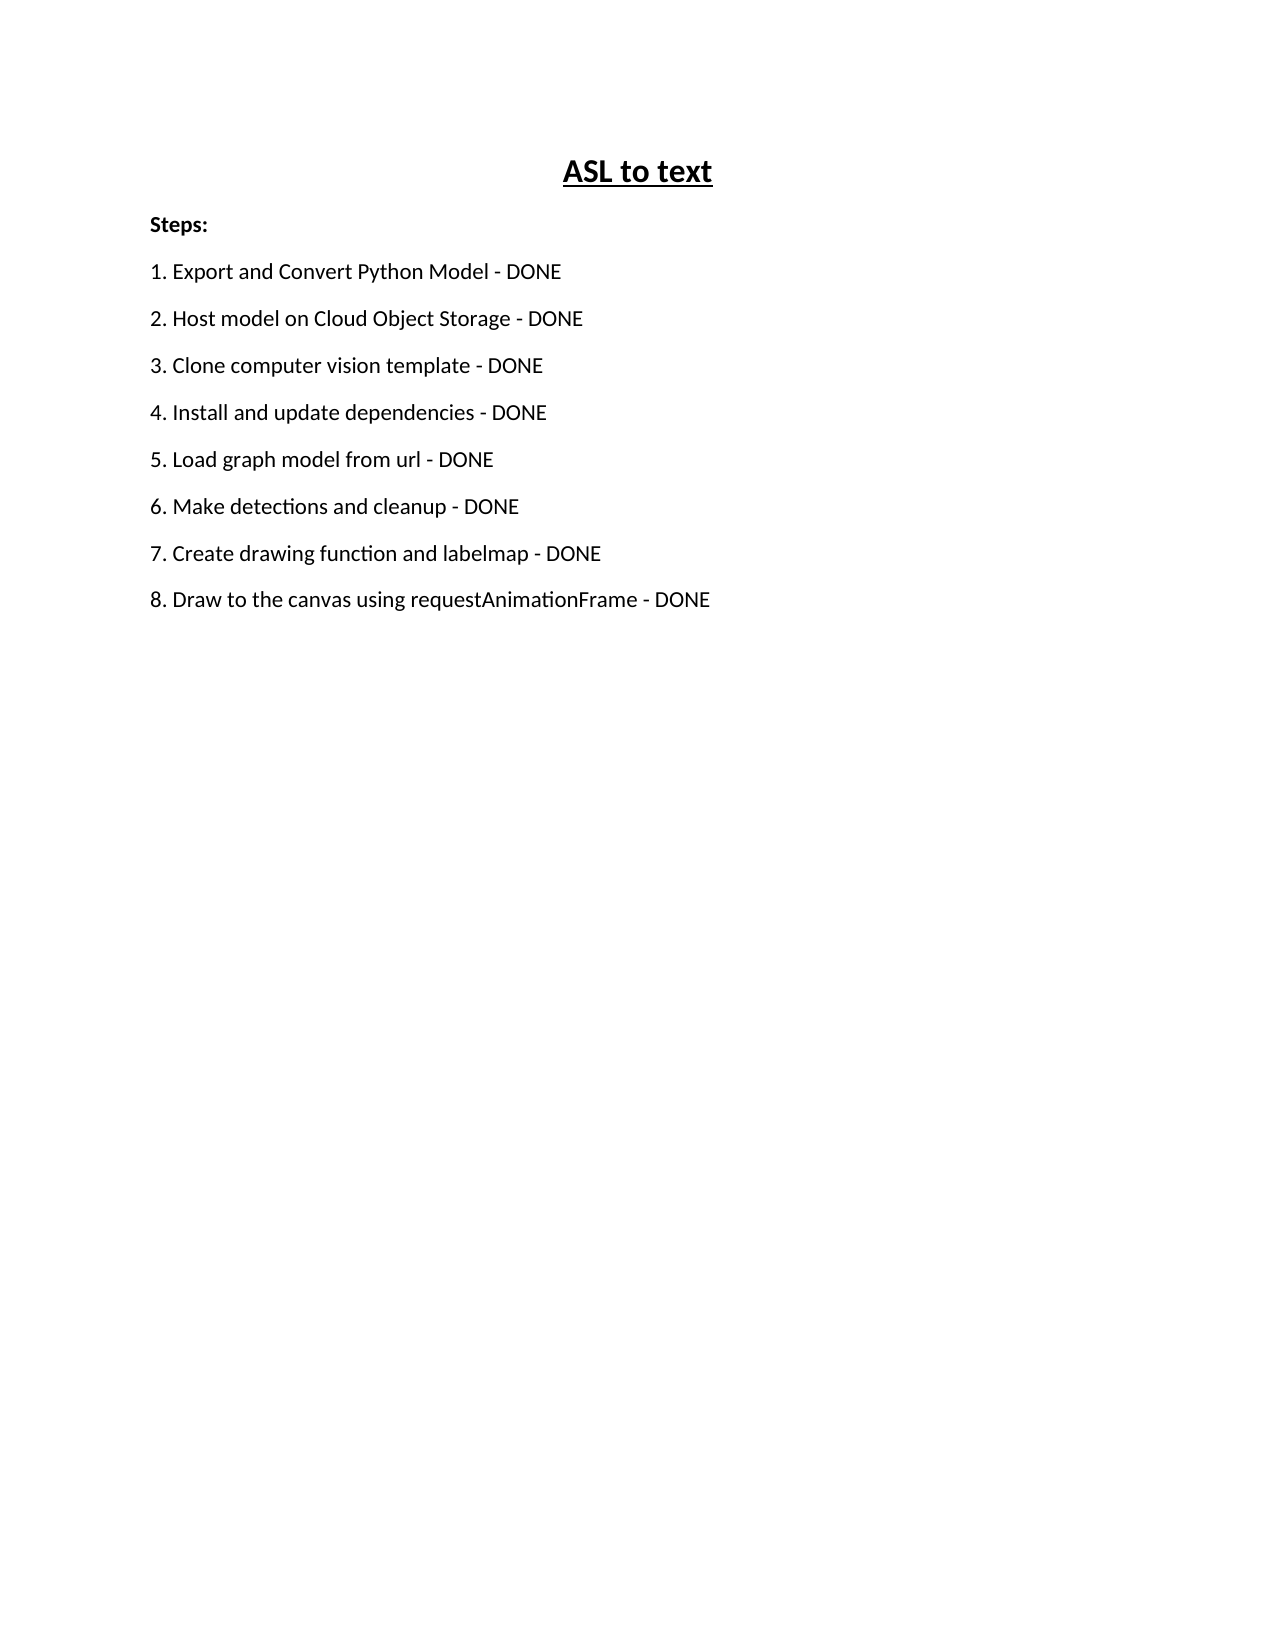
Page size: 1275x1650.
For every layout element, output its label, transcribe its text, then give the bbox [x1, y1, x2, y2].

text ASL to text [150, 150, 1125, 191]
text 8. Draw to the canvas using requestAnimationFrame - DONE [150, 586, 1125, 614]
text 2. Host model on Cloud Object Storage - DONE [150, 304, 1125, 332]
text 4. Install and update dependencies - DONE [150, 398, 1125, 426]
text 6. Make detections and cleanup - DONE [150, 492, 1125, 520]
text 5. Load graph model from url - DONE [150, 445, 1125, 473]
text 1. Export and Convert Python Model - DONE [150, 257, 1125, 286]
text Steps: [150, 211, 1125, 239]
text 7. Create drawing function and labelmap - DONE [150, 539, 1125, 567]
text 3. Clone computer vision template - DONE [150, 351, 1125, 379]
